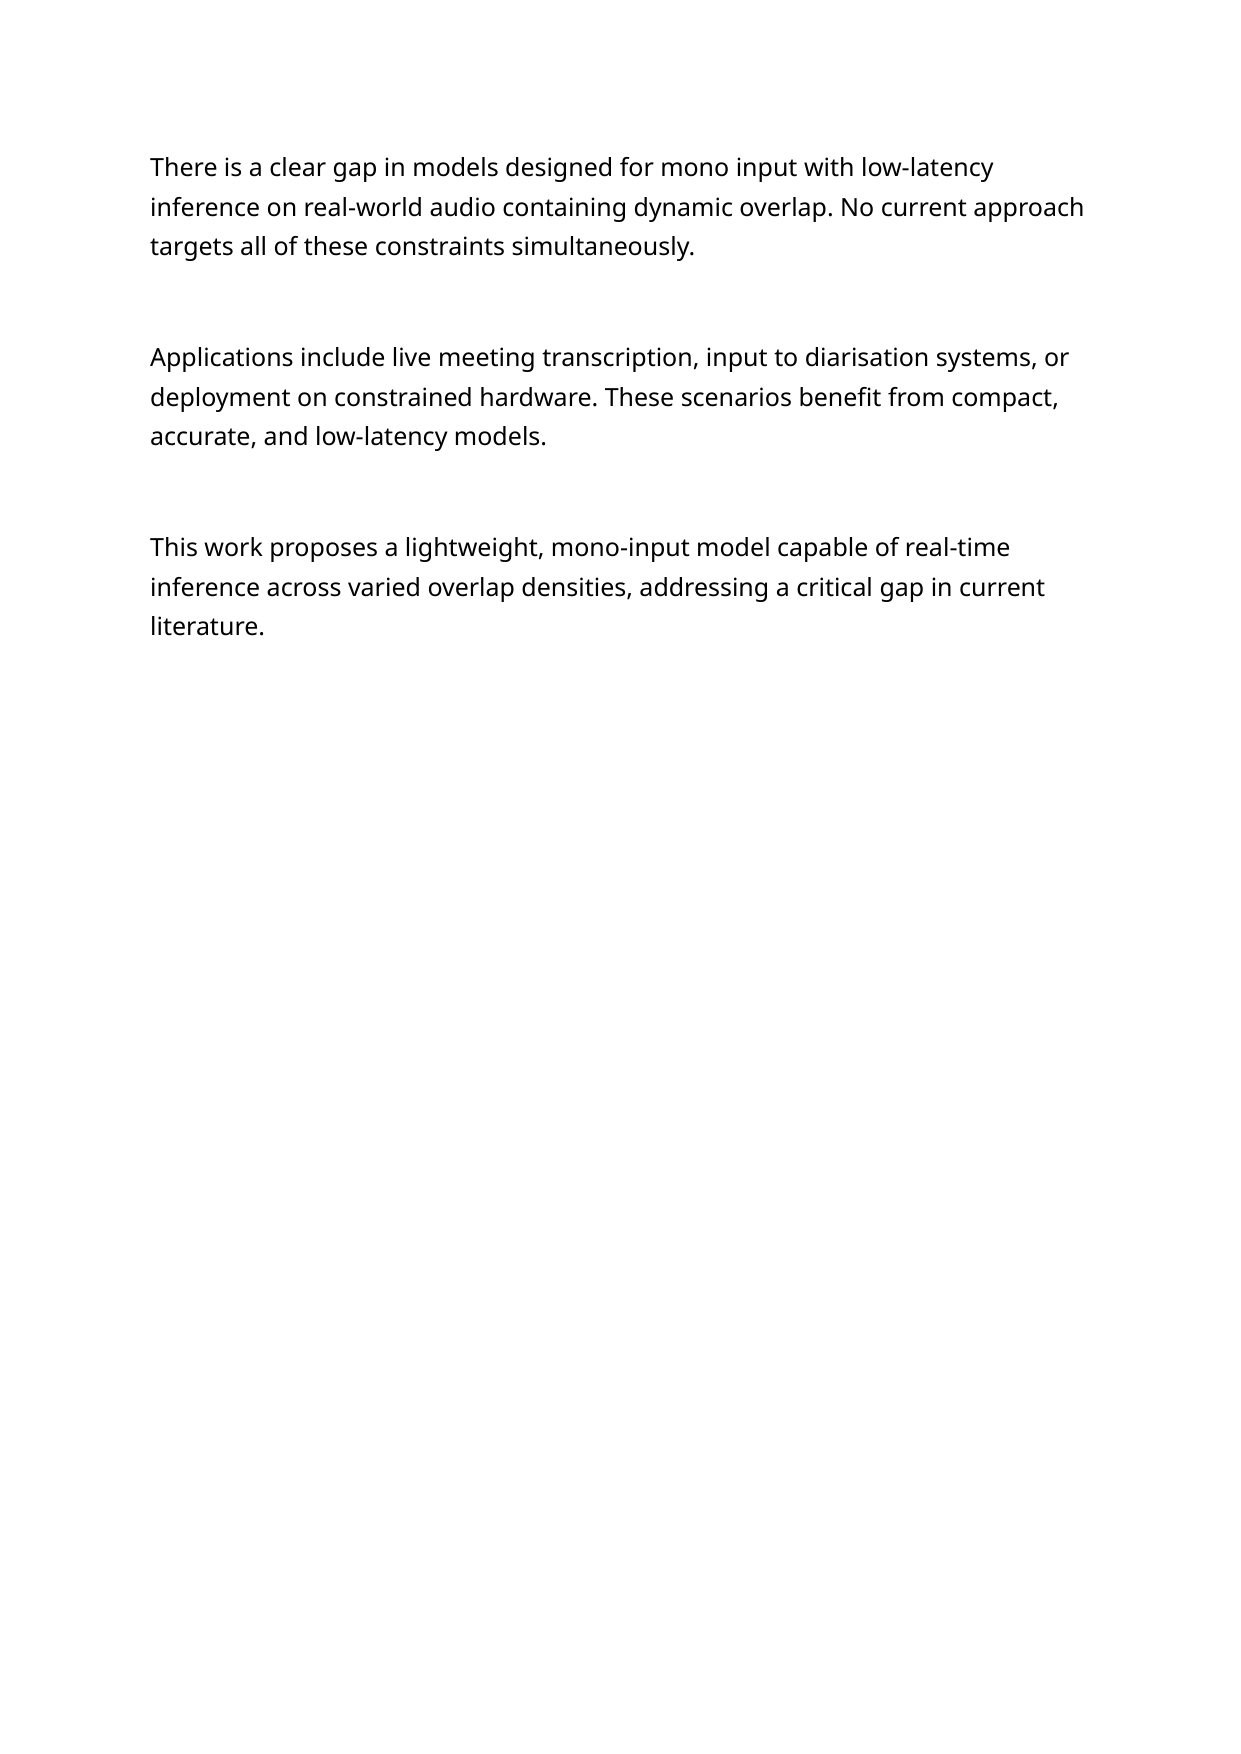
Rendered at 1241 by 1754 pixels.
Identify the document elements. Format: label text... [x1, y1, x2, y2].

text There is a clear gap in models designed for mono input with low-latency inference on real-world audio containing dynamic overlap. No current approach targets all of these constraints simultaneously. [150, 150, 1090, 262]
text Applications include live meeting transcription, input to diarisation systems, or deployment on constrained hardware. These scenarios benefit from compact, accurate, and low-latency models. [150, 340, 1090, 452]
text This work proposes a lightweight, mono-input model capable of real-time inference across varied overlap densities, addressing a critical gap in current literature. [150, 530, 1090, 642]
